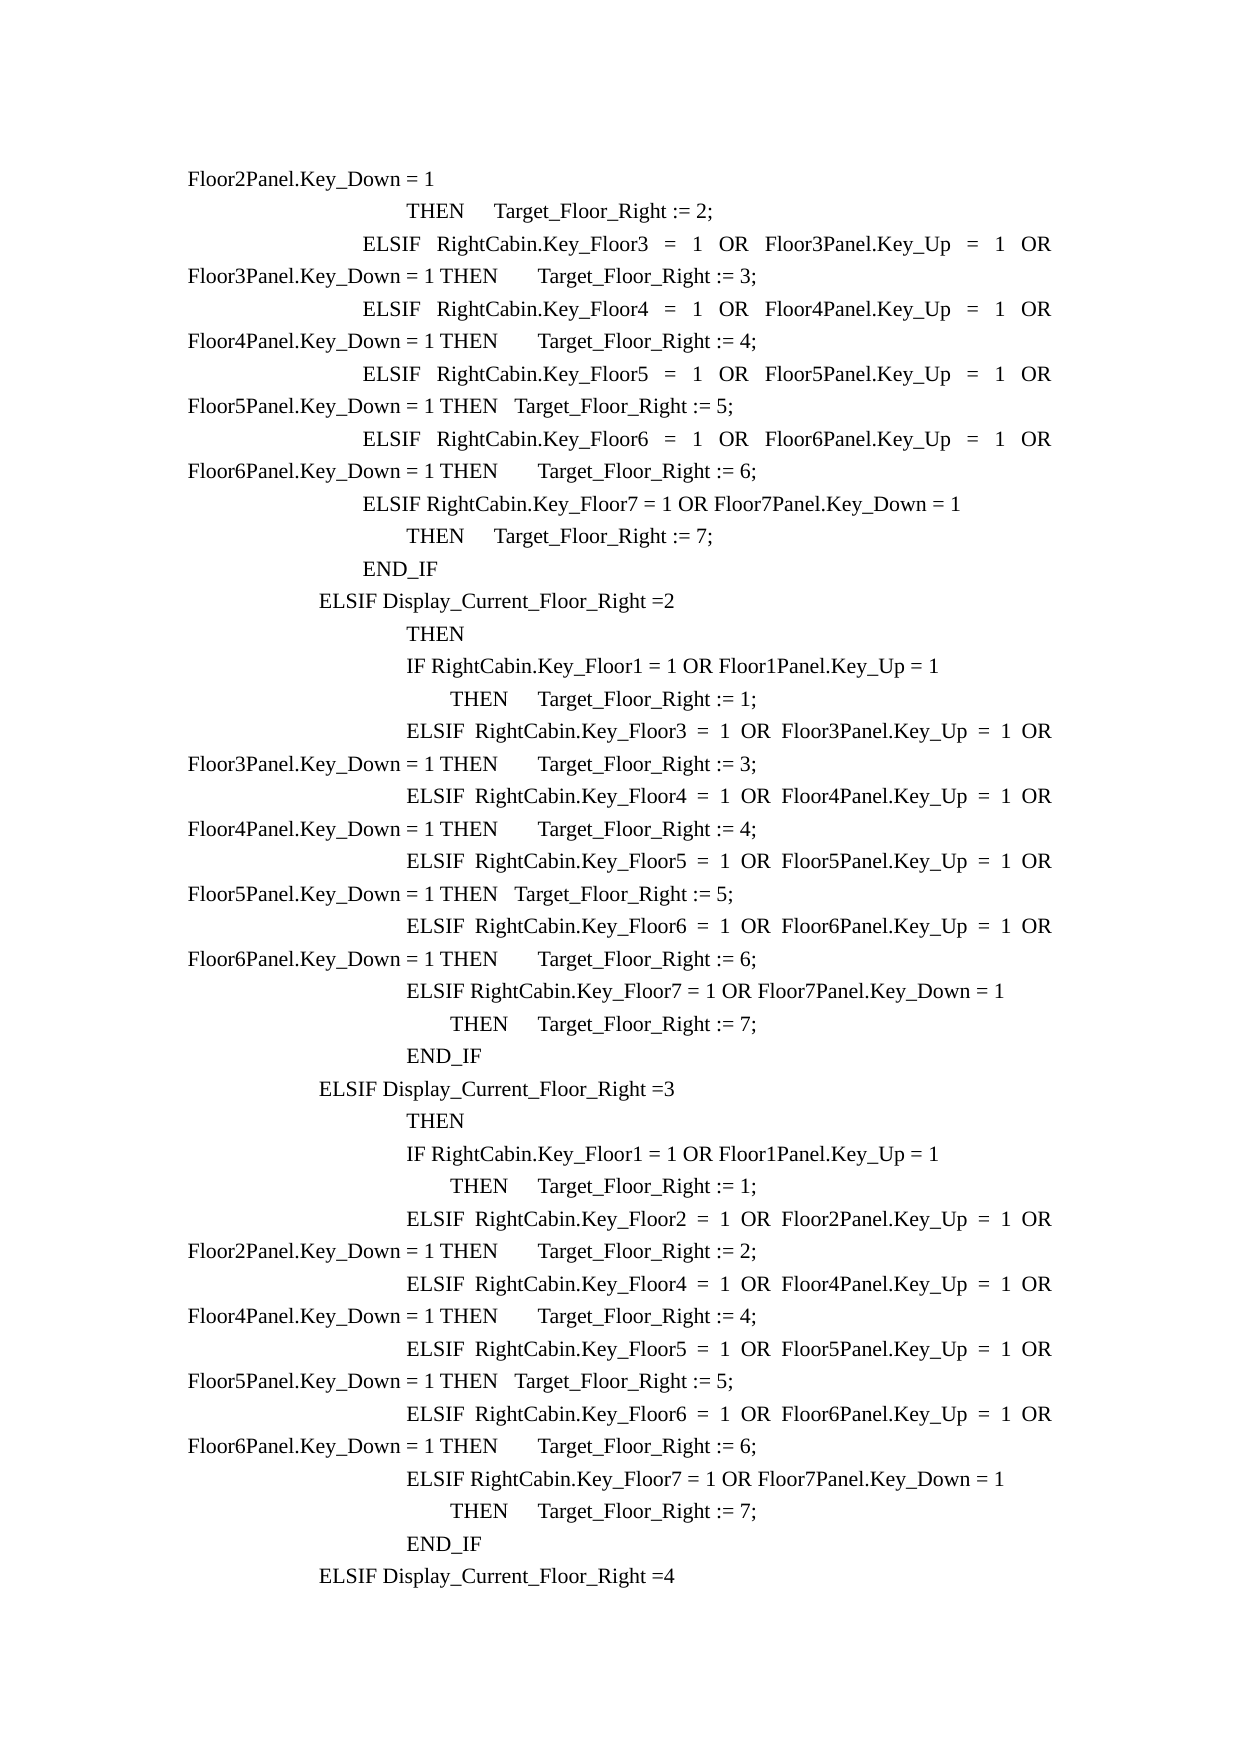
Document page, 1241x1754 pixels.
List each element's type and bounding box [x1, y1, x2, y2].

text [187, 162, 1053, 1592]
